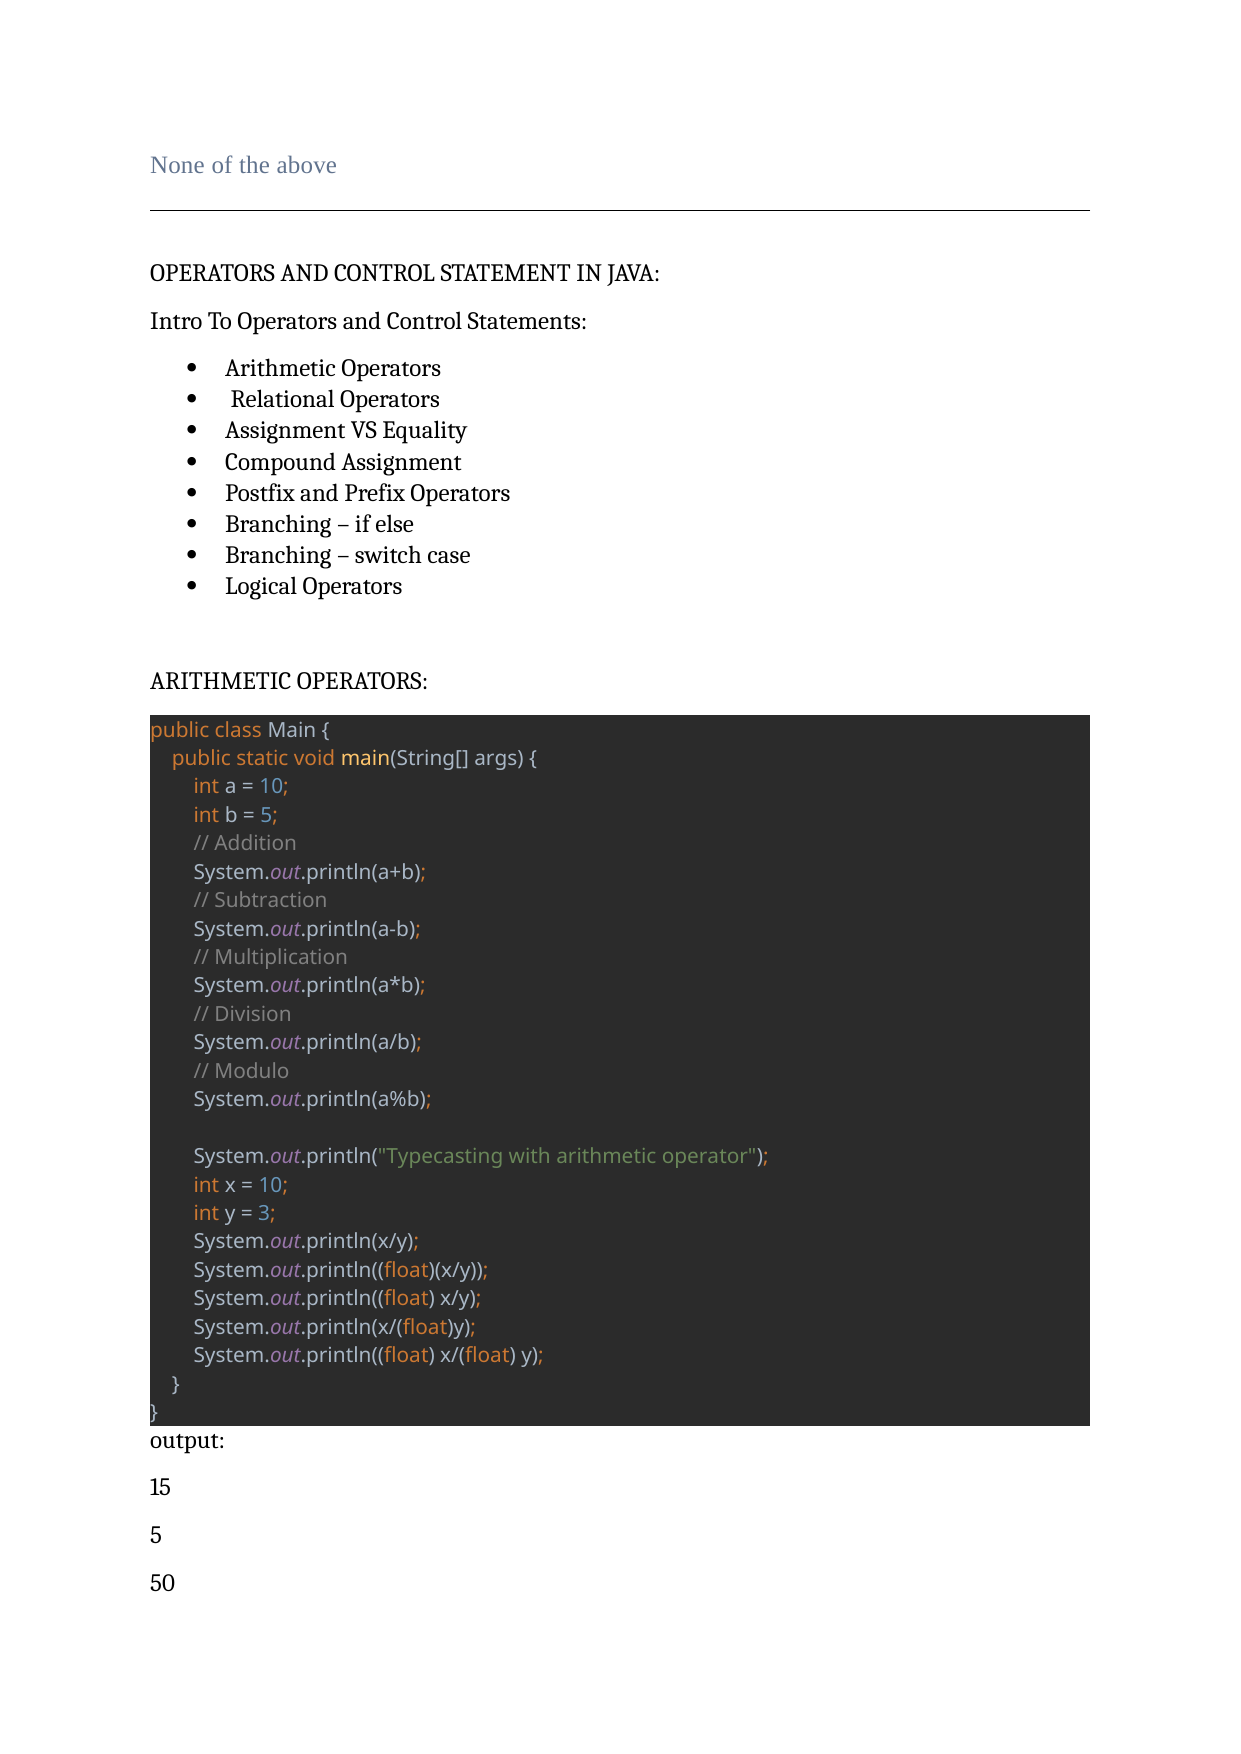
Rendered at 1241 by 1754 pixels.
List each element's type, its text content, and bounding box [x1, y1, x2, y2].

list Compound Assignment [187, 447, 1090, 476]
list Branching – switch case [187, 541, 1090, 569]
text Intro To Operators and Control Statements: [150, 307, 1090, 335]
text output: [150, 1426, 1090, 1454]
text OPERATORS AND CONTROL STATEMENT IN JAVA: [150, 259, 1090, 288]
list Arithmetic Operators [187, 354, 1090, 383]
list Branching – if else [187, 509, 1090, 538]
list Relational Operators [187, 385, 1090, 414]
text 15 [150, 1473, 1090, 1502]
text 50 [150, 1569, 1090, 1597]
list Postfix and Prefix Operators [187, 478, 1090, 507]
text public class Main { public static void main(String[] args) { int a = 10; int b = 5; // Addition System.out.println(a+b); // Subtraction System.out.println(a-b); // Multiplication System.out.println(a*b); // Division System.out.println(a/b); // Modulo System.out.println(a%b); System.out.println("Typecasting with arithmetic operator"); int x = 10; int y = 3; System.out.println(x/y); System.out.println((float)(x/y)); System.out.println((float) x/y); System.out.println(x/(float)y); System.out.println((float) x/(float) y); } } [150, 715, 1090, 1426]
text None of the above [150, 150, 1090, 179]
list Logical Operators [187, 572, 1090, 600]
list Assignment VS Equality [187, 416, 1090, 445]
text ARITHMETIC OPERATORS: [150, 667, 1090, 696]
text 5 [150, 1521, 1090, 1550]
